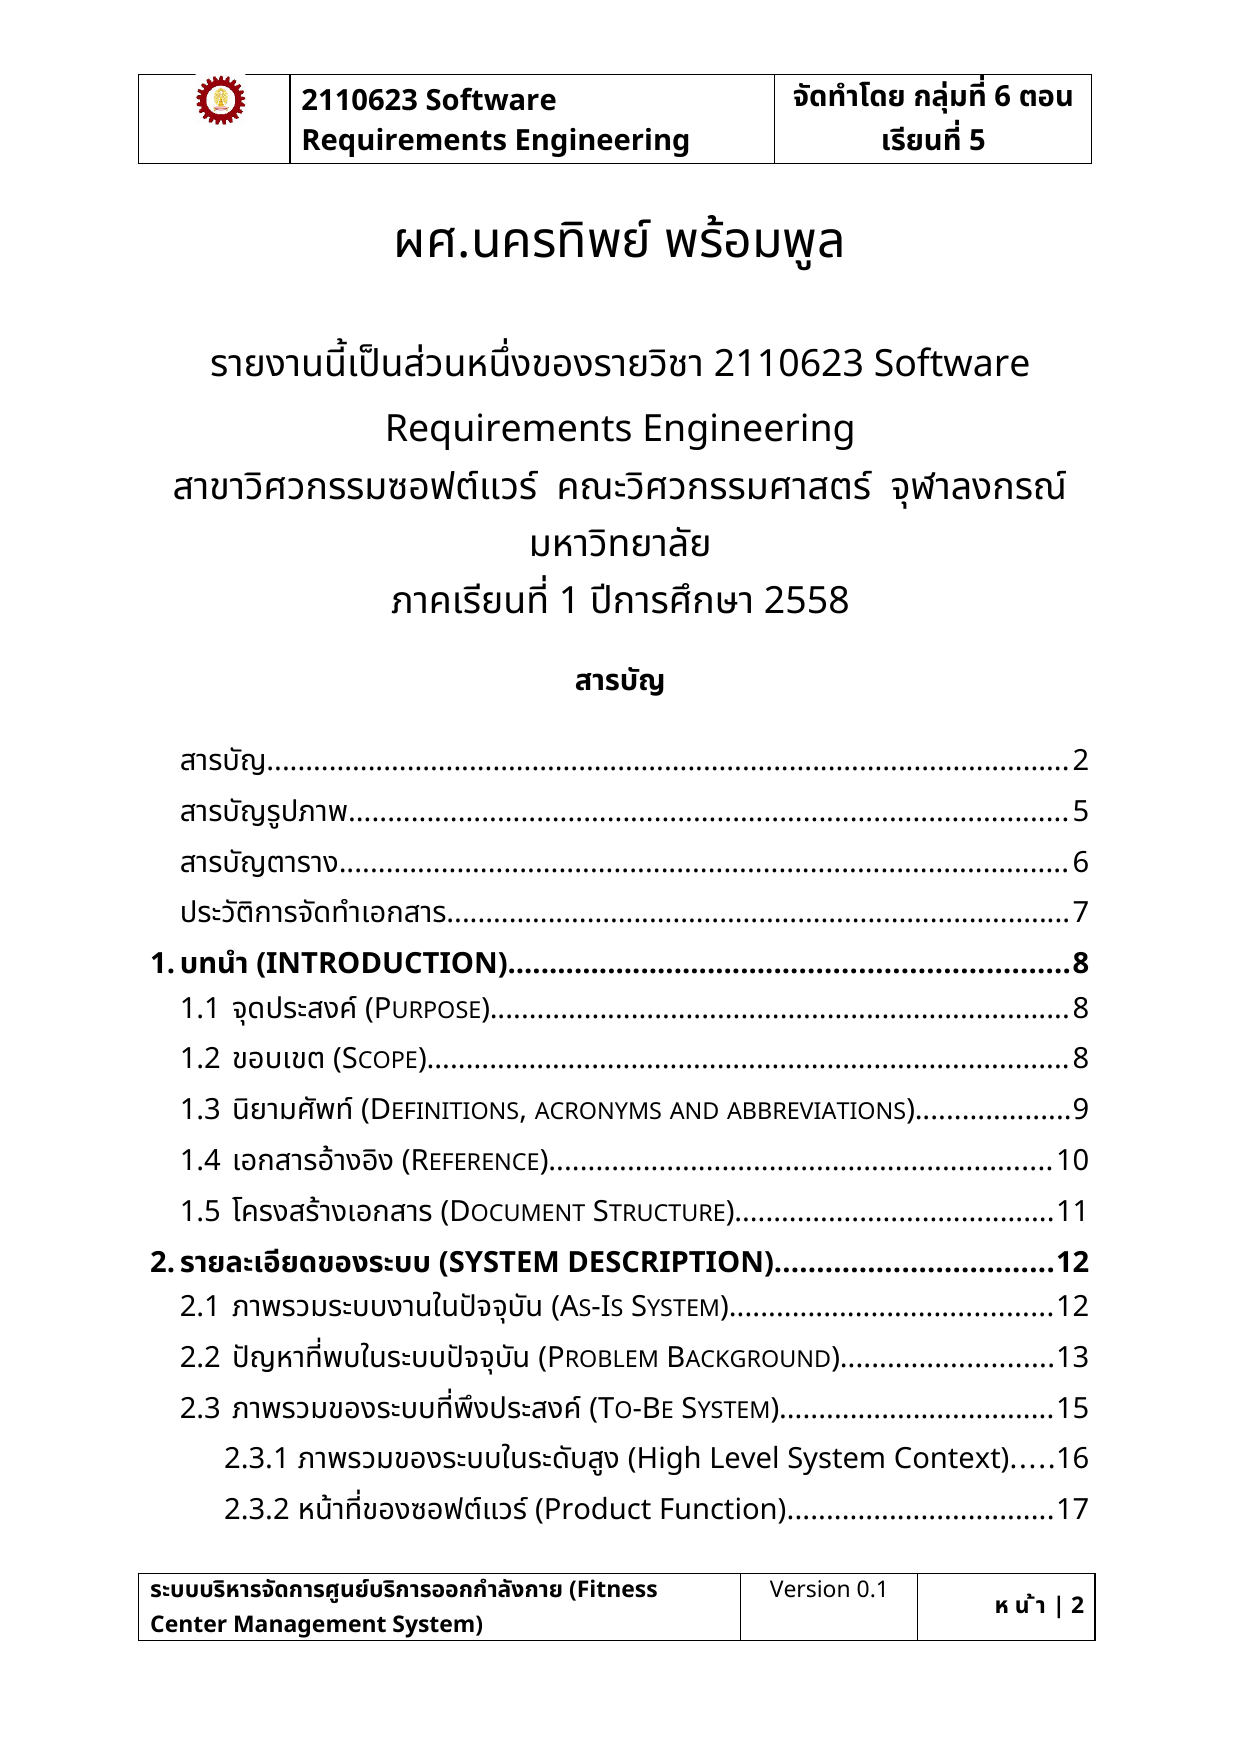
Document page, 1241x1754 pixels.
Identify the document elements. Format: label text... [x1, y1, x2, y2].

text 2.2 ปัญหาที่พบในระบบปัจจุบัน (Problem Background) 13 [179, 1336, 1090, 1380]
text ประวัติการจัดทำเอกสาร 7 [179, 892, 1090, 936]
text ภาคเรียนที่ 1 ปีการศึกษา 2558 [150, 573, 1090, 630]
text 1.1 จุดประสงค์ (Purpose) 8 [179, 987, 1090, 1031]
text 2.3.2 หน้าที่ของซอฟต์แวร์ (Product Function) 17 [224, 1489, 1090, 1533]
text 1.3 นิยามศัพท์ (Definitions, acronyms and abbreviations) 9 [179, 1088, 1090, 1133]
text สารบัญ 2 [179, 739, 1090, 783]
text รายงานนี้เป็นส่วนหนึ่งของรายวิชา 2110623 Software Requirements Engineering [150, 337, 1090, 452]
text 2. รายละเอียดของระบบ (System Description) 12 [150, 1241, 1090, 1285]
text 1.5 โครงสร้างเอกสาร (Document Structure) 11 [179, 1190, 1090, 1234]
text สารบัญรูปภาพ 5 [179, 790, 1090, 834]
text สาขาวิศวกรรมซอฟต์แวร์ คณะวิศวกรรมศาสตร์ จุฬาลงกรณ์มหาวิทยาลัย [150, 460, 1090, 573]
subtitle สารบัญ [150, 659, 1090, 703]
text สารบัญตาราง 6 [179, 841, 1090, 885]
text 1. บทนำ (Introduction) 8 [150, 943, 1090, 987]
picture [195, 74, 246, 125]
text 1.4 เอกสารอ้างอิง (Reference) 10 [179, 1139, 1090, 1184]
text 2.3.1 ภาพรวมของระบบในระดับสูง (High Level System Context) 16 [224, 1438, 1090, 1482]
text ผศ.นครทิพย์ พร้อมพูล [150, 204, 1090, 280]
text 2.1 ภาพรวมระบบงานในปัจจุบัน (As-Is System) 12 [179, 1285, 1090, 1329]
text 1.2 ขอบเขต (Scope) 8 [179, 1038, 1090, 1082]
text 2.3 ภาพรวมของระบบที่พึงประสงค์ (To-Be System) 15 [179, 1387, 1090, 1431]
